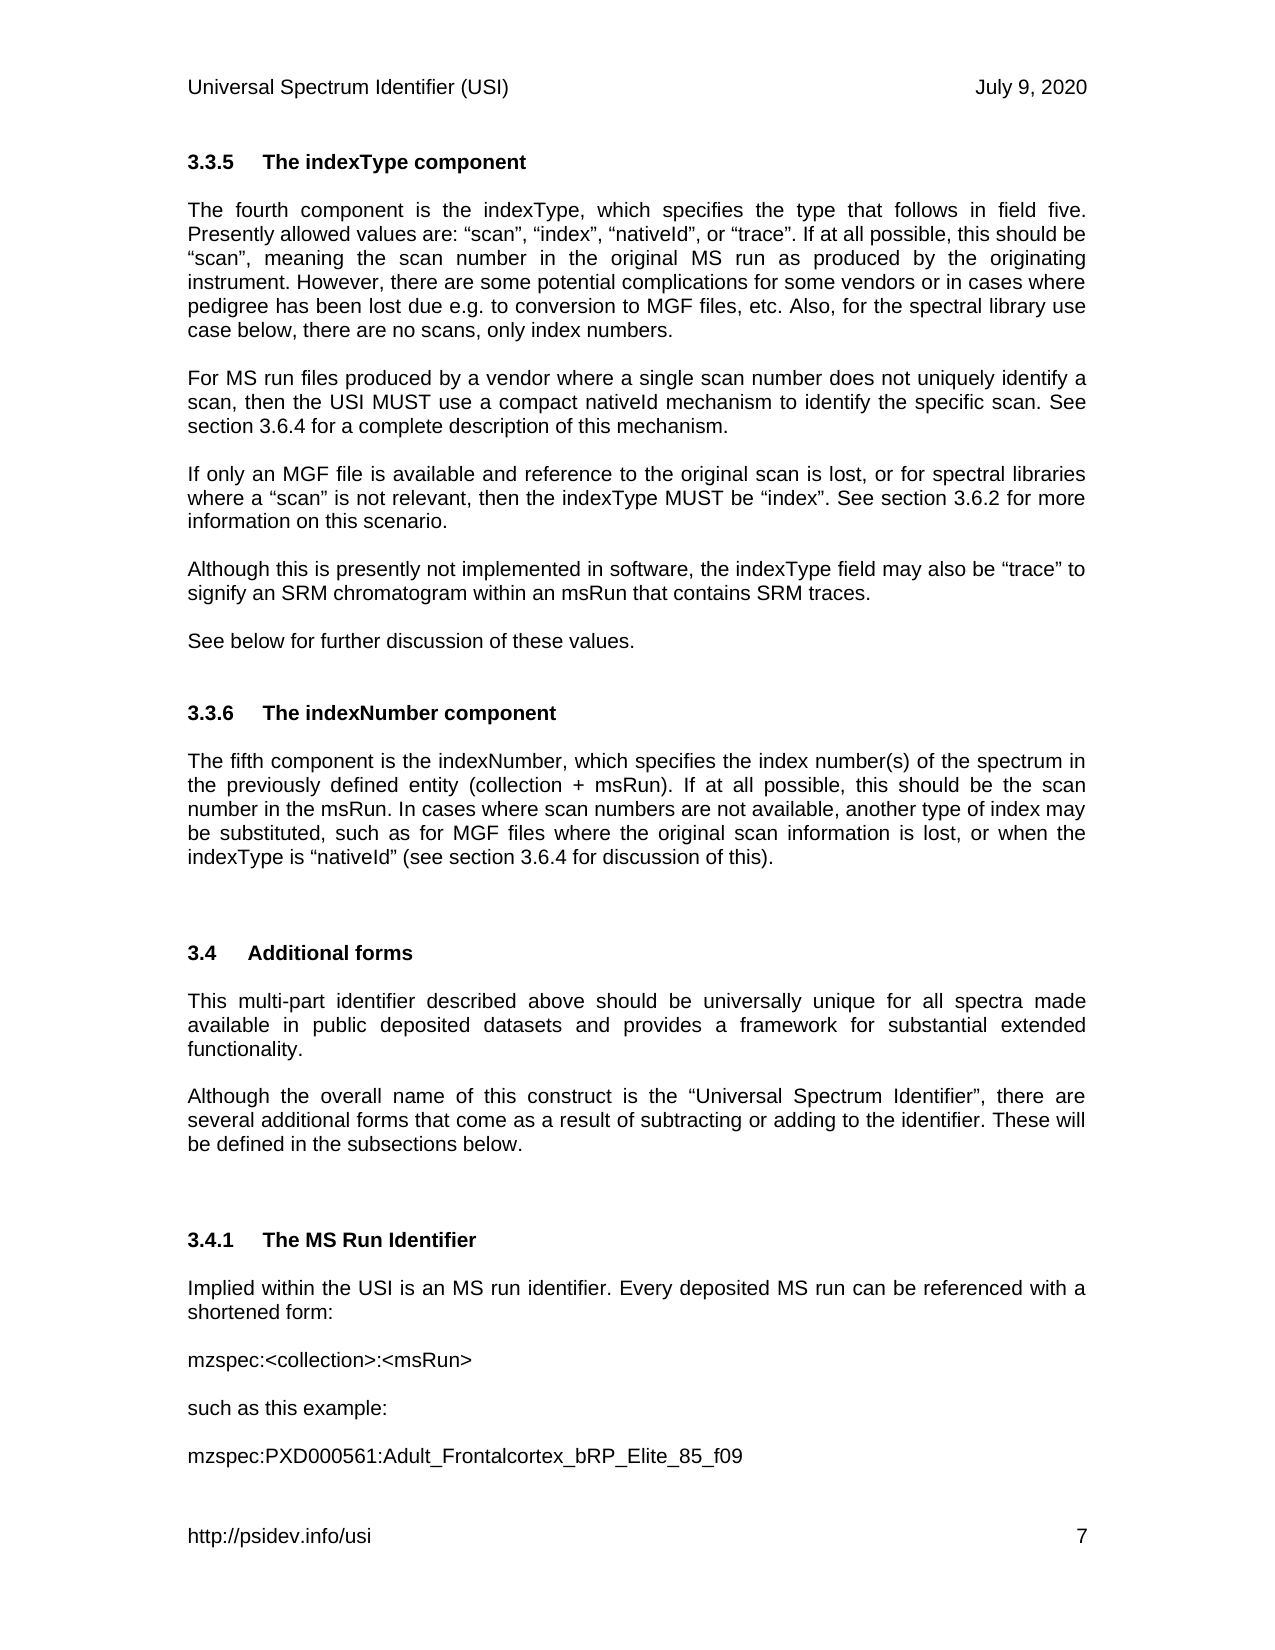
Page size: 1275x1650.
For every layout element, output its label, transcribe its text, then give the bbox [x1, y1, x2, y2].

text The fourth component is the indexType, which specifies the type that follows in field five. Presently allowed values are: “scan”, “index”, “nativeId”, or “trace”. If at all possible, this should be “scan”, meaning the scan number in the original MS run as produced by the originating instrument. However, there are some potential complications for some vendors or in cases where pedigree has been lost due e.g. to conversion to MGF files, etc. Also, for the spectral library use case below, there are no scans, only index numbers. [187, 198, 1087, 342]
subtitle Additional forms [187, 941, 1087, 964]
subtitle The MS Run Identifier [187, 1228, 1087, 1252]
text If only an MGF file is available and reference to the original scan is lost, or for spectral libraries where a “scan” is not relevant, then the indexType MUST be “index”. See section 3.6.2 for more information on this scenario. [187, 461, 1087, 533]
text such as this example: [187, 1396, 1087, 1420]
text mzspec:PXD000561:Adult_Frontalcortex_bRP_Elite_85_f09 [187, 1444, 1087, 1468]
text This multi-part identifier described above should be universally unique for all spectra made available in public deposited datasets and provides a framework for substantial extended functionality. [187, 988, 1087, 1060]
text mzspec:<collection>:<msRun> [187, 1348, 1087, 1372]
text Although the overall name of this construct is the “Universal Spectrum Identifier”, there are several additional forms that come as a result of subtracting or adding to the identifier. These will be defined in the subsections below. [187, 1084, 1087, 1156]
text Implied within the USI is an MS run identifier. Every deposited MS run can be referenced with a shortened form: [187, 1276, 1087, 1324]
text The fifth component is the indexNumber, which specifies the index number(s) of the spectrum in the previously defined entity (collection + msRun). If at all possible, this should be the scan number in the msRun. In cases where scan numbers are not available, another type of index may be substituted, such as for MGF files where the original scan information is lost, or when the indexType is “nativeId” (see section 3.6.4 for discussion of this). [187, 749, 1087, 869]
text See below for further discussion of these values. [187, 629, 1087, 653]
subtitle The indexNumber component [187, 701, 1087, 725]
text For MS run files produced by a vendor where a single scan number does not uniquely identify a scan, then the USI MUST use a compact nativeId mechanism to identify the specific scan. See section 3.6.4 for a complete description of this mechanism. [187, 366, 1087, 437]
subtitle The indexType component [187, 150, 1087, 174]
text Although this is presently not implemented in software, the indexType field may also be “trace” to signify an SRM chromatogram within an msRun that contains SRM traces. [187, 557, 1087, 605]
